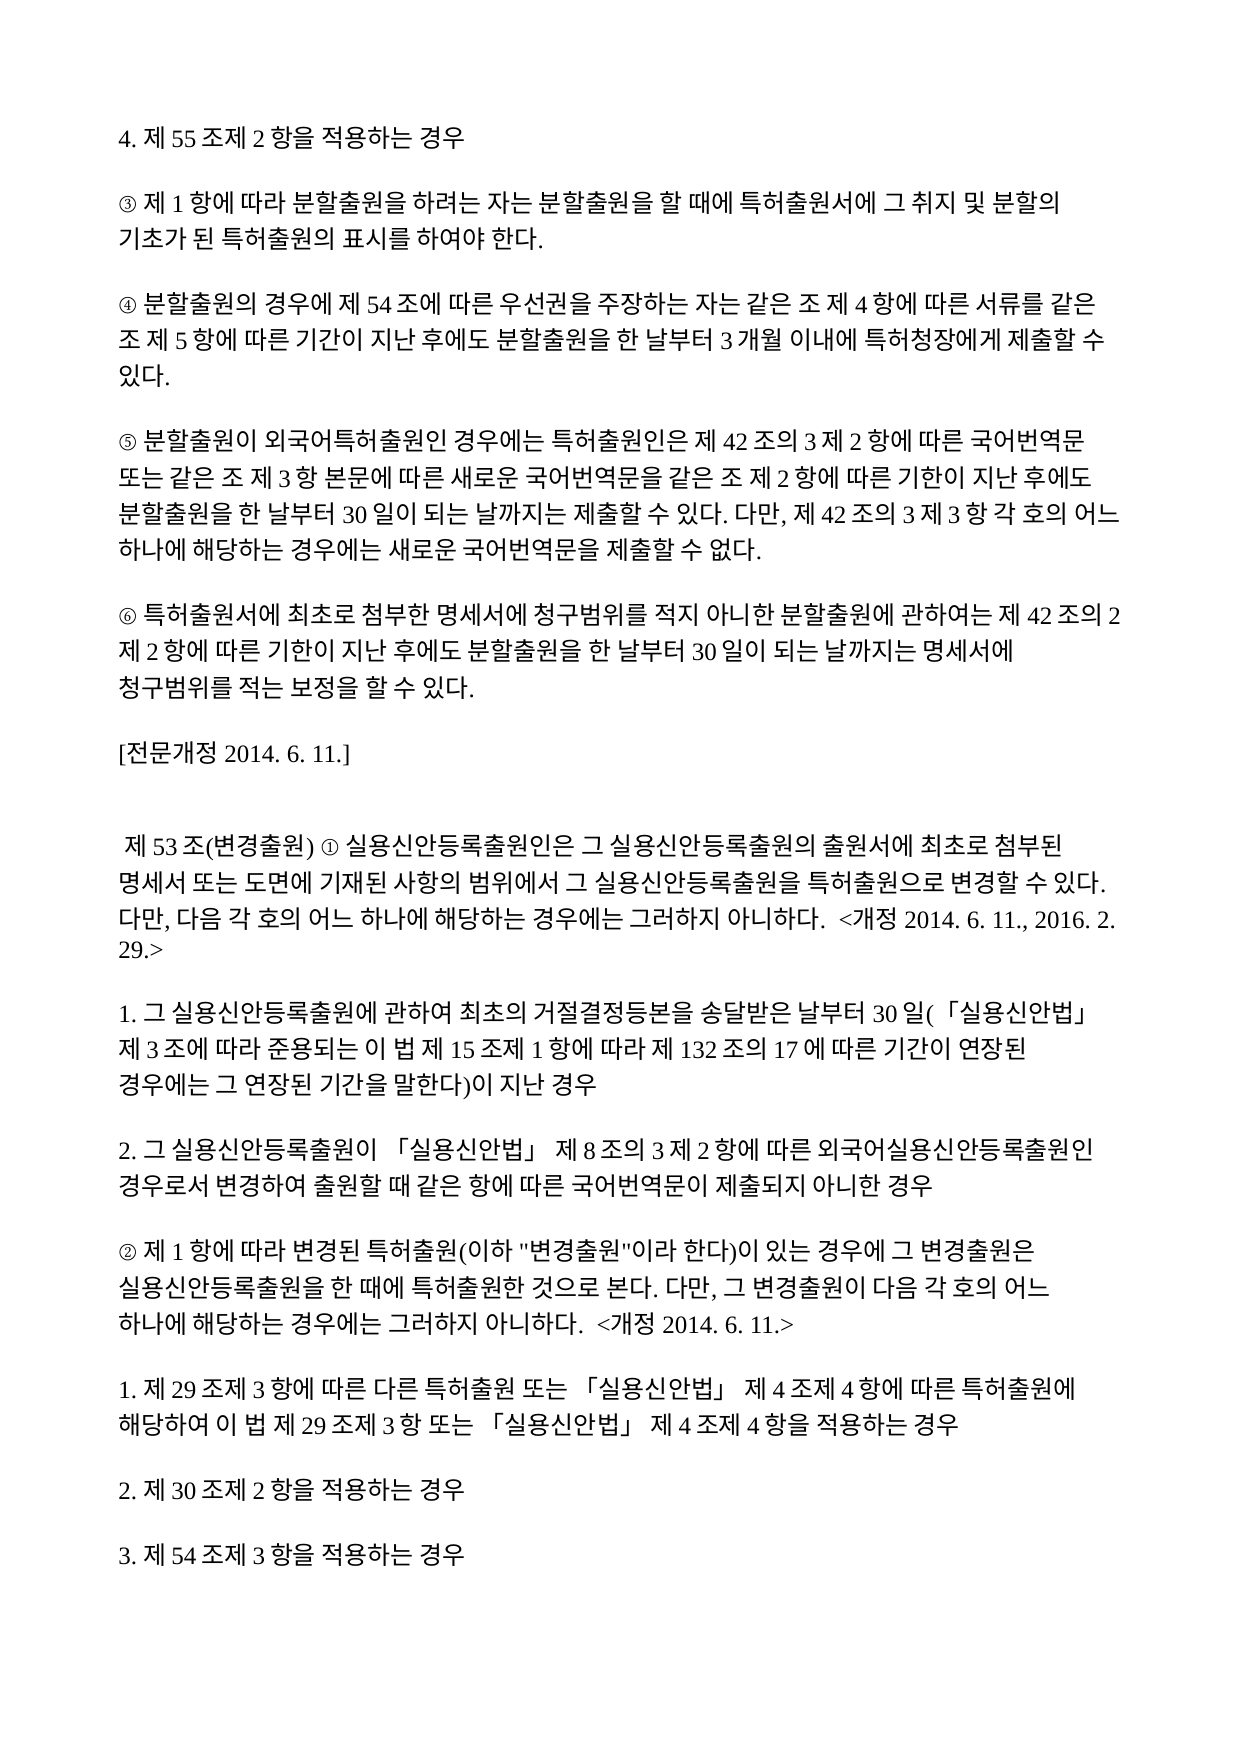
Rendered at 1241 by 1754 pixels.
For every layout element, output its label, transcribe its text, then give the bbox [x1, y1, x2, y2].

text ② 제1항에 따라 변경된 특허출원(이하 "변경출원"이라 한다)이 있는 경우에 그 변경출원은 실용신안등록출원을 한 때에 특허출원한 것으로 본다. 다만, 그 변경출원이 다음 각 호의 어느 하나에 해당하는 경우에는 그러하지 아니하다. <개정 2014. 6. 11.> [118, 1232, 1122, 1341]
text ⑤ 분할출원이 외국어특허출원인 경우에는 특허출원인은 제42조의3제2항에 따른 국어번역문 또는 같은 조 제3항 본문에 따른 새로운 국어번역문을 같은 조 제2항에 따른 기한이 지난 후에도 분할출원을 한 날부터 30일이 되는 날까지는 제출할 수 있다. 다만, 제42조의3제3항 각 호의 어느 하나에 해당하는 경우에는 새로운 국어번역문을 제출할 수 없다. [118, 422, 1122, 567]
text [전문개정 2014. 6. 11.] [118, 733, 1122, 769]
text 2. 그 실용신안등록출원이 「실용신안법」 제8조의3제2항에 따른 외국어실용신안등록출원인 경우로서 변경하여 출원할 때 같은 항에 따른 국어번역문이 제출되지 아니한 경우 [118, 1131, 1122, 1203]
text 4. 제55조제2항을 적용하는 경우 [118, 118, 1122, 154]
text ③ 제1항에 따라 분할출원을 하려는 자는 분할출원을 할 때에 특허출원서에 그 취지 및 분할의 기초가 된 특허출원의 표시를 하여야 한다. [118, 183, 1122, 256]
text ④ 분할출원의 경우에 제54조에 따른 우선권을 주장하는 자는 같은 조 제4항에 따른 서류를 같은 조 제5항에 따른 기간이 지난 후에도 분할출원을 한 날부터 3개월 이내에 특허청장에게 제출할 수 있다. [118, 284, 1122, 393]
text 1. 그 실용신안등록출원에 관하여 최초의 거절결정등본을 송달받은 날부터 30일(「실용신안법」 제3조에 따라 준용되는 이 법 제15조제1항에 따라 제132조의17에 따른 기간이 연장된 경우에는 그 연장된 기간을 말한다)이 지난 경우 [118, 993, 1122, 1102]
text 제53조(변경출원) ① 실용신안등록출원인은 그 실용신안등록출원의 출원서에 최초로 첨부된 명세서 또는 도면에 기재된 사항의 범위에서 그 실용신안등록출원을 특허출원으로 변경할 수 있다. 다만, 다음 각 호의 어느 하나에 해당하는 경우에는 그러하지 아니하다. <개정 2014. 6. 11., 2016. 2. 29.> [118, 827, 1122, 964]
text 3. 제54조제3항을 적용하는 경우 [118, 1536, 1122, 1572]
text ⑥ 특허출원서에 최초로 첨부한 명세서에 청구범위를 적지 아니한 분할출원에 관하여는 제42조의2제2항에 따른 기한이 지난 후에도 분할출원을 한 날부터 30일이 되는 날까지는 명세서에 청구범위를 적는 보정을 할 수 있다. [118, 596, 1122, 704]
text 2. 제30조제2항을 적용하는 경우 [118, 1471, 1122, 1507]
text 1. 제29조제3항에 따른 다른 특허출원 또는 「실용신안법」 제4조제4항에 따른 특허출원에 해당하여 이 법 제29조제3항 또는 「실용신안법」 제4조제4항을 적용하는 경우 [118, 1369, 1122, 1442]
